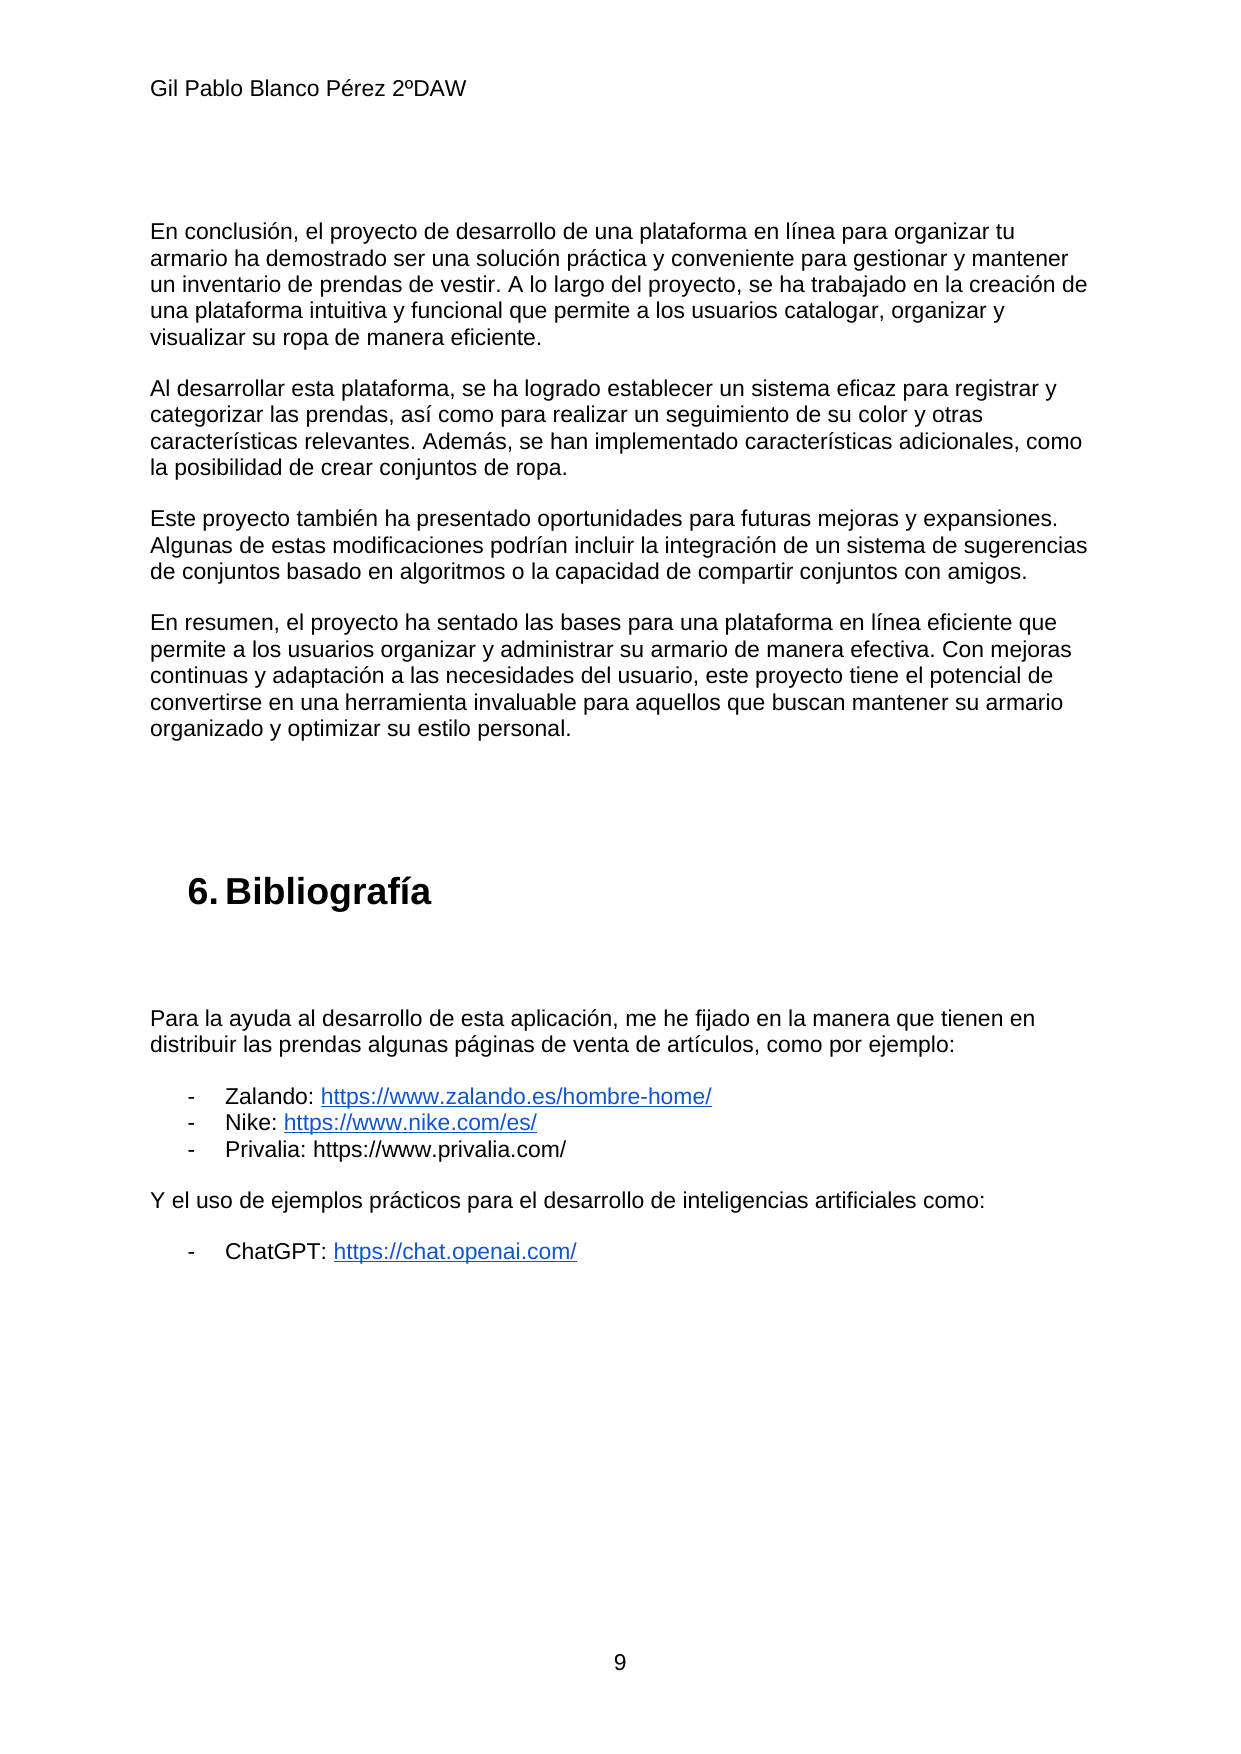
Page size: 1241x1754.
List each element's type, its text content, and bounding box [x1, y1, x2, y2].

list Bibliografía [187, 869, 1090, 912]
list ChatGPT: https://chat.openai.com/ [187, 1238, 1090, 1264]
text En conclusión, el proyecto de desarrollo de una plataforma en línea para organizar tu armario ha demostrado ser una solución práctica y conveniente para gestionar y mantener un inventario de prendas de vestir. A lo largo del proyecto, se ha trabajado en la creación de una plataforma intuitiva y funcional que permite a los usuarios catalogar, organizar y visualizar su ropa de manera eficiente. [150, 218, 1090, 350]
text Y el uso de ejemplos prácticos para el desarrollo de inteligencias artificiales como: [150, 1187, 1090, 1213]
text Este proyecto también ha presentado oportunidades para futuras mejoras y expansiones. Algunas de estas modificaciones podrían incluir la integración de un sistema de sugerencias de conjuntos basado en algoritmos o la capacidad de compartir conjuntos con amigos. [150, 505, 1090, 584]
text Al desarrollar esta plataforma, se ha logrado establecer un sistema eficaz para registrar y categorizar las prendas, así como para realizar un seguimiento de su color y otras características relevantes. Además, se han implementado características adicionales, como la posibilidad de crear conjuntos de ropa. [150, 375, 1090, 480]
list Privalia: https://www.privalia.com/ [187, 1136, 1090, 1162]
text En resumen, el proyecto ha sentado las bases para una plataforma en línea eficiente que permite a los usuarios organizar y administrar su armario de manera efectiva. Con mejoras continuas y adaptación a las necesidades del usuario, este proyecto tiene el potencial de convertirse en una herramienta invaluable para aquellos que buscan mantener su armario organizado y optimizar su estilo personal. [150, 609, 1090, 741]
list Zalando: https://www.zalando.es/hombre-home/ [187, 1083, 1090, 1109]
list Nike: https://www.nike.com/es/ [187, 1109, 1090, 1136]
text Para la ayuda al desarrollo de esta aplicación, me he fijado en la manera que tienen en distribuir las prendas algunas páginas de venta de artículos, como por ejemplo: [150, 1005, 1090, 1058]
